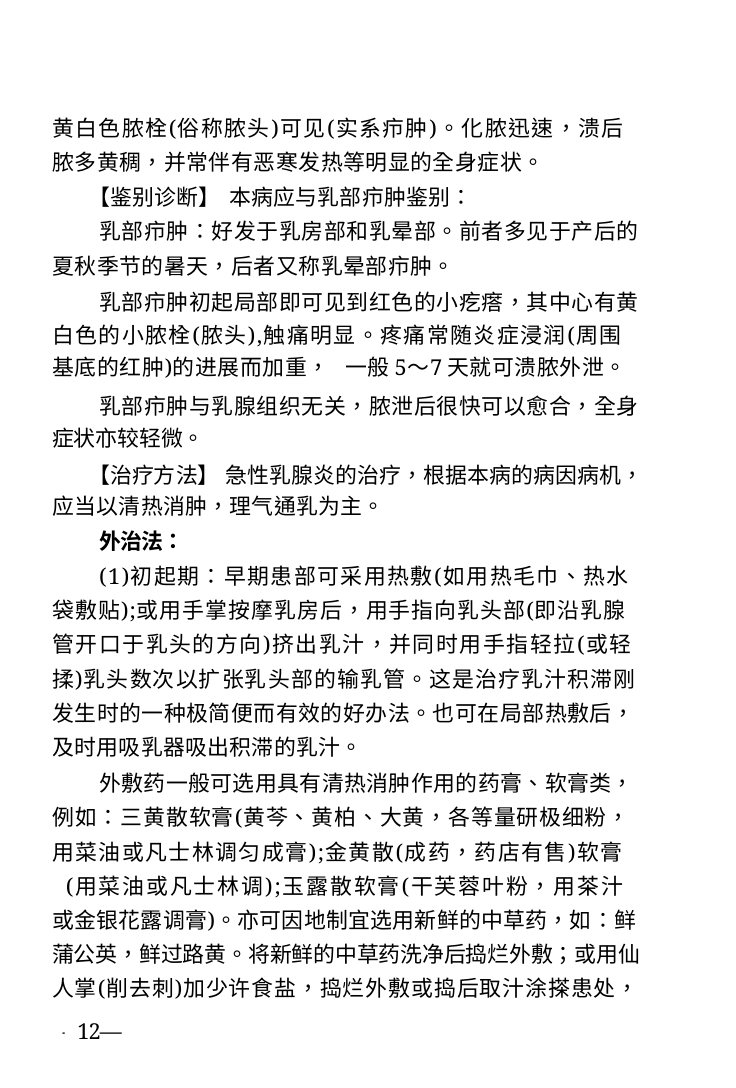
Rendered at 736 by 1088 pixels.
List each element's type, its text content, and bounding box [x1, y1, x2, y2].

text (1)初起期：早期患部可采用热敷(如用热毛巾、热水 袋敷贴);或用手掌按摩乳房后，用手指向乳头部(即沿乳腺 管开口于乳头的方向)挤出乳汁，并同时用手指轻拉(或轻 揉)乳头数次以扩张乳头部的输乳管。这是治疗乳汁积滞刚 发生时的一种极简便而有效的好办法。也可在局部热敷后， 及时用吸乳器吸出积滞的乳汁。 [52, 561, 640, 762]
text 【鉴别诊断】 本病应与乳部疖肿鉴别： [88, 183, 649, 211]
text 外治法： [99, 527, 649, 555]
text 乳部疖肿初起局部即可见到红色的小疙瘩，其中心有黄 白色的小脓栓(脓头),触痛明显。疼痛常随炎症浸润(周围 基底的红肿)的进展而加重， 一般5～7天就可溃脓外泄。 [52, 287, 639, 382]
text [52, 768, 647, 1003]
text 乳部疖肿与乳腺组织无关，脓泄后很快可以愈合，全身 症状亦较轻微。 [52, 391, 640, 453]
text 【治疗方法】 急性乳腺炎的治疗，根据本病的病因病机， 应当以清热消肿，理气通乳为主。 [52, 460, 649, 521]
text 黄白色脓栓(俗称脓头)可见(实系疖肿)。化脓迅速，溃后 脓多黄稠，并常伴有恶寒发热等明显的全身症状。 [52, 113, 640, 177]
text 乳部疖肿：好发于乳房部和乳晕部。前者多见于产后的 夏秋季节的暑天，后者又称乳晕部疖肿。 [52, 216, 640, 281]
